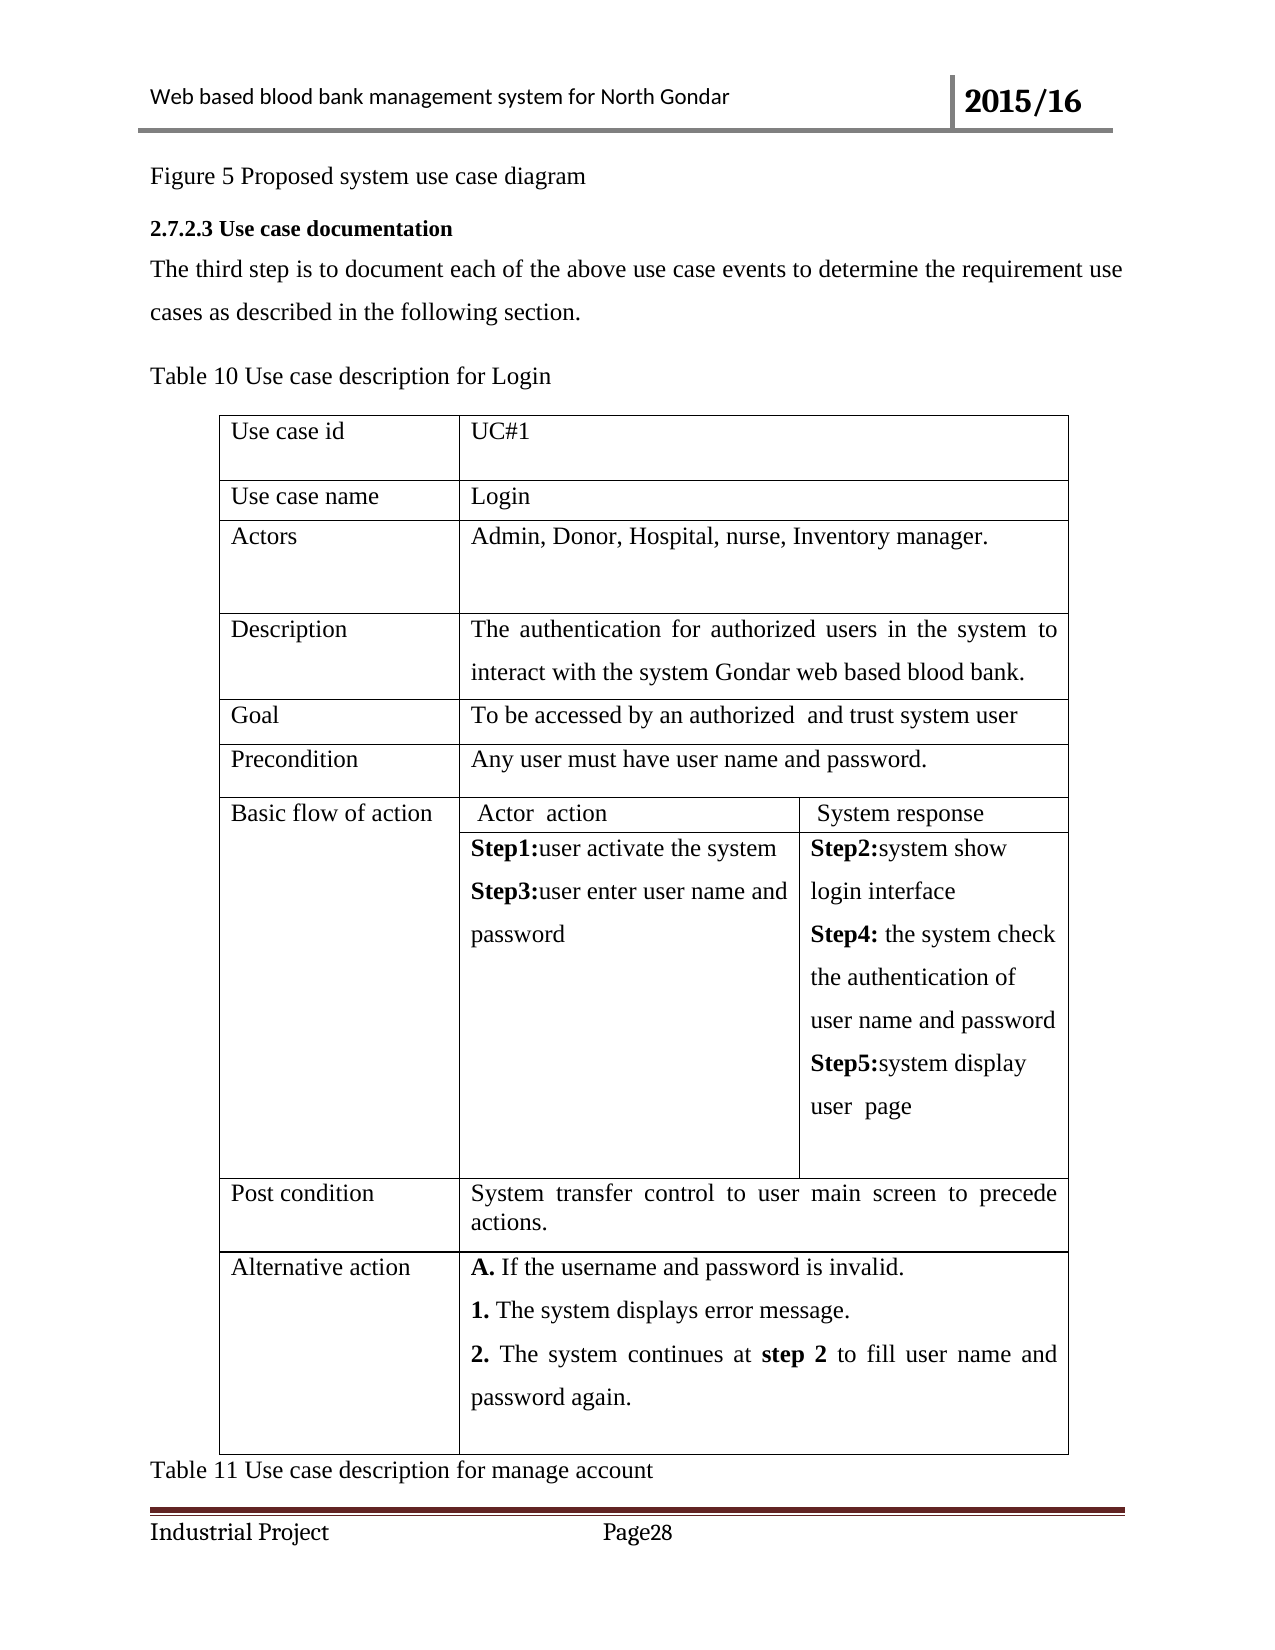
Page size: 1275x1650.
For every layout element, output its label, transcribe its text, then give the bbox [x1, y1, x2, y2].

table_cell System response [800, 798, 1068, 832]
table_cell Basic flow of action [220, 798, 459, 1177]
table_header Use case id [220, 416, 459, 480]
table_cell Login [460, 481, 1068, 520]
table_cell System transfer control to user main screen to precede actions. [460, 1179, 1068, 1251]
text Table 10 Use case description for Login [150, 361, 1125, 390]
table_cell Goal [220, 700, 459, 743]
table_cell Actors [220, 521, 459, 613]
table_cell Admin, Donor, Hospital, nurse, Inventory manager. [460, 521, 1068, 613]
table_cell The authentication for authorized users in the system to interact with the system Gondar web based blood bank. [460, 614, 1068, 699]
text The third step is to document each of the above use case events to determine the requirement use cases as described in the following section. [150, 254, 1125, 326]
table_cell Any user must have user name and password. [460, 745, 1068, 797]
text Table 11 Use case description for manage account [150, 1455, 1125, 1483]
table_cell Precondition [220, 745, 459, 797]
table_cell Step1:user activate the system Step3:user enter user name and password [460, 833, 799, 1177]
table_cell Use case name [220, 481, 459, 520]
table_cell A. If the username and password is invalid. 1. The system displays error message. 2. The system continues at step 2 to fill user name and password again. [460, 1253, 1068, 1454]
table_cell Alternative action [220, 1253, 459, 1454]
table_header UC#1 [460, 416, 1068, 480]
table_cell To be accessed by an authorized and trust system user [460, 700, 1068, 743]
table_cell Step2:system show login interface Step4: the system check the authentication of user name and password Step5:system display user page [800, 833, 1068, 1177]
table_cell Actor action [460, 798, 799, 832]
table_cell Description [220, 614, 459, 699]
subtitle 2.7.2.3 Use case documentation [150, 215, 1125, 241]
table_cell Post condition [220, 1179, 459, 1251]
text Figure 5 Proposed system use case diagram [150, 161, 1125, 190]
